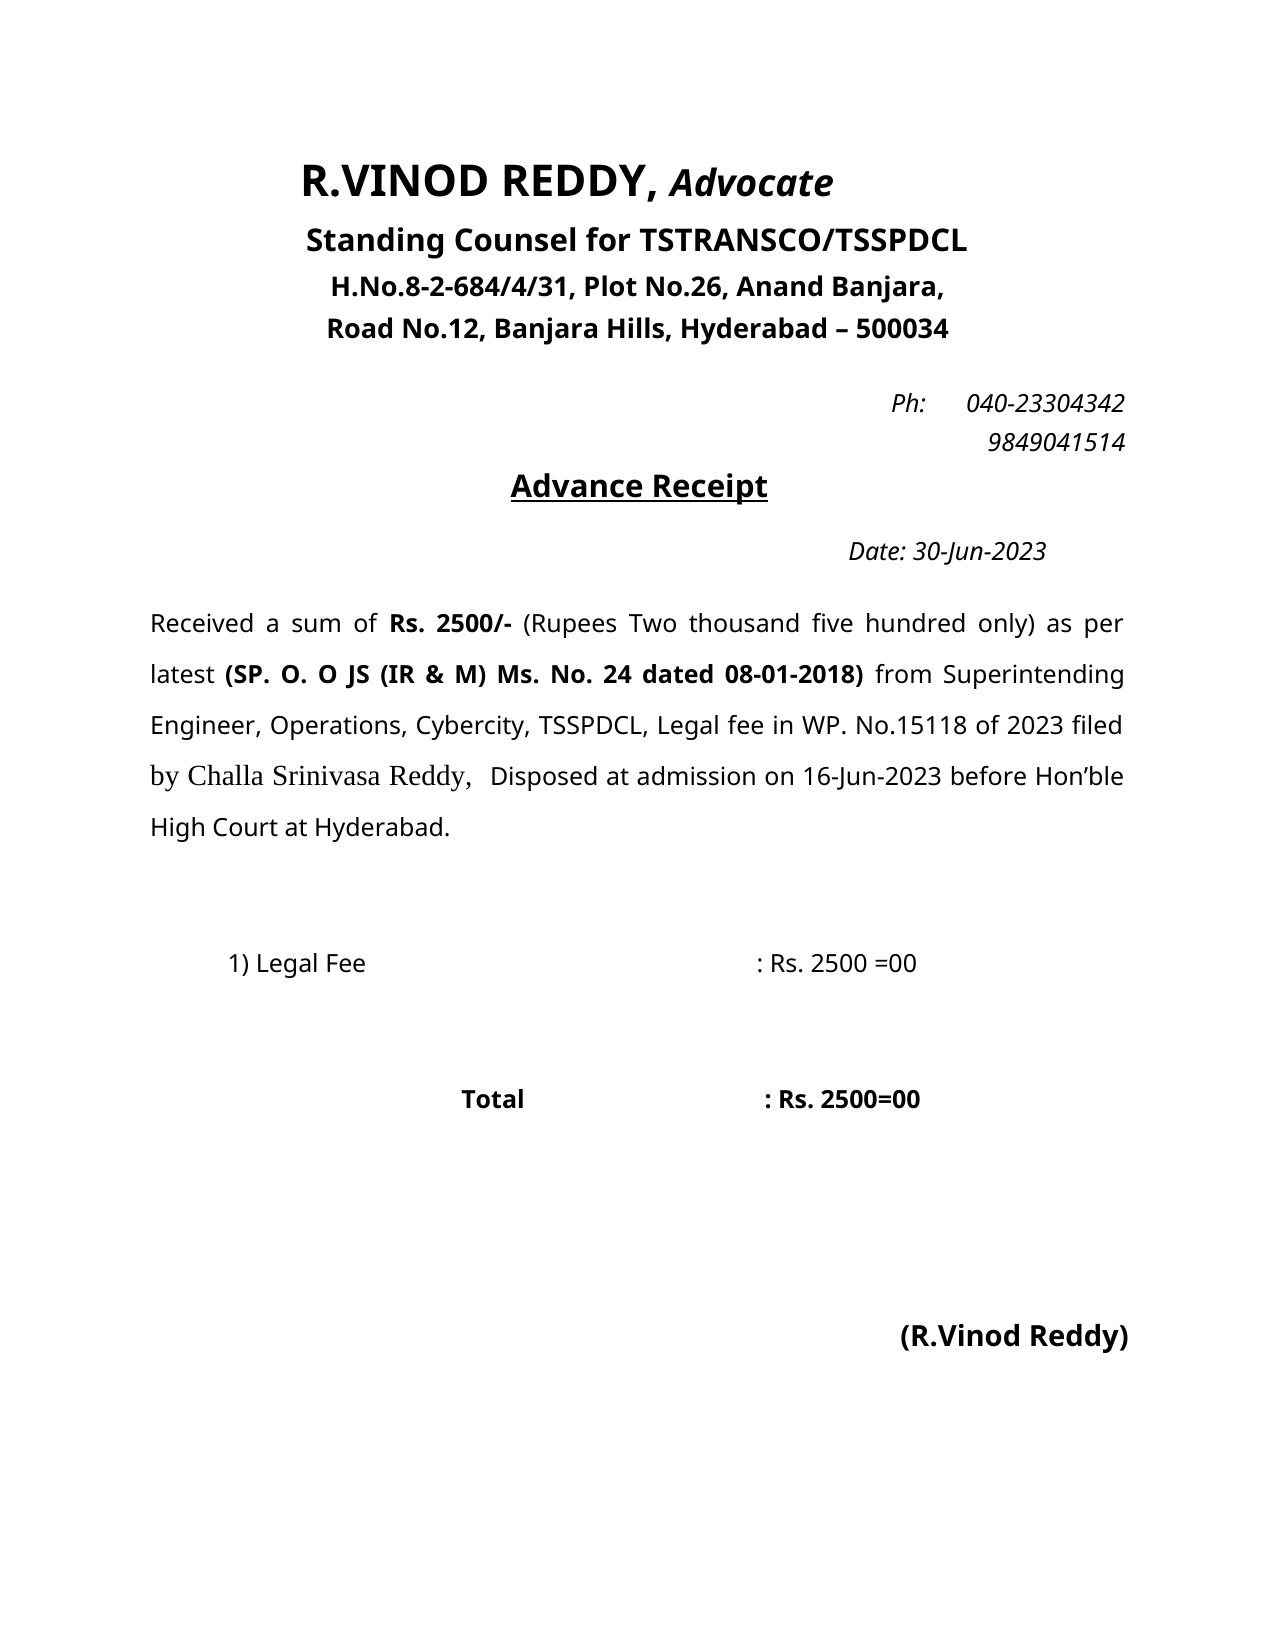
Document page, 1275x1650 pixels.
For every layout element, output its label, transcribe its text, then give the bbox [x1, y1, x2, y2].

text (R.Vinod Reddy) [677, 1315, 1128, 1355]
text 1) Legal Fee : Rs. 2500 =00 [227, 946, 1010, 980]
text Total : Rs. 2500=00 [227, 1082, 1010, 1116]
text Received a sum of Rs. 2500/- (Rupees Two thousand five hundred only) as per latest (SP. O. O JS (IR & M) Ms. No. 24 dated 08-01-2018) from Superintending Engineer, Operations, Cybercity, TSSPDCL, Legal fee in WP. No.15118 of 2023 filed by Challa Srinivasa Reddy, Disposed at admission on 16-Jun-2023 before Hon’ble High Court at Hyderabad. [150, 605, 1125, 844]
text Ph: 040-23304342 [150, 385, 1125, 419]
text Road No.12, Banjara Hills, Hyderabad – 500034 [150, 310, 1125, 347]
text Standing Counsel for TSTRANSCO/TSSPDCL [227, 218, 1047, 261]
text 9849041514 [150, 424, 1125, 458]
text H.No.8-2-684/4/31, Plot No.26, Anand Banjara, [150, 267, 1125, 304]
text Advance Receipt [150, 463, 1128, 506]
text Date: 30-Jun-2023 [227, 533, 1047, 567]
text R.VINOD REDDY, Advocate [227, 150, 1047, 209]
